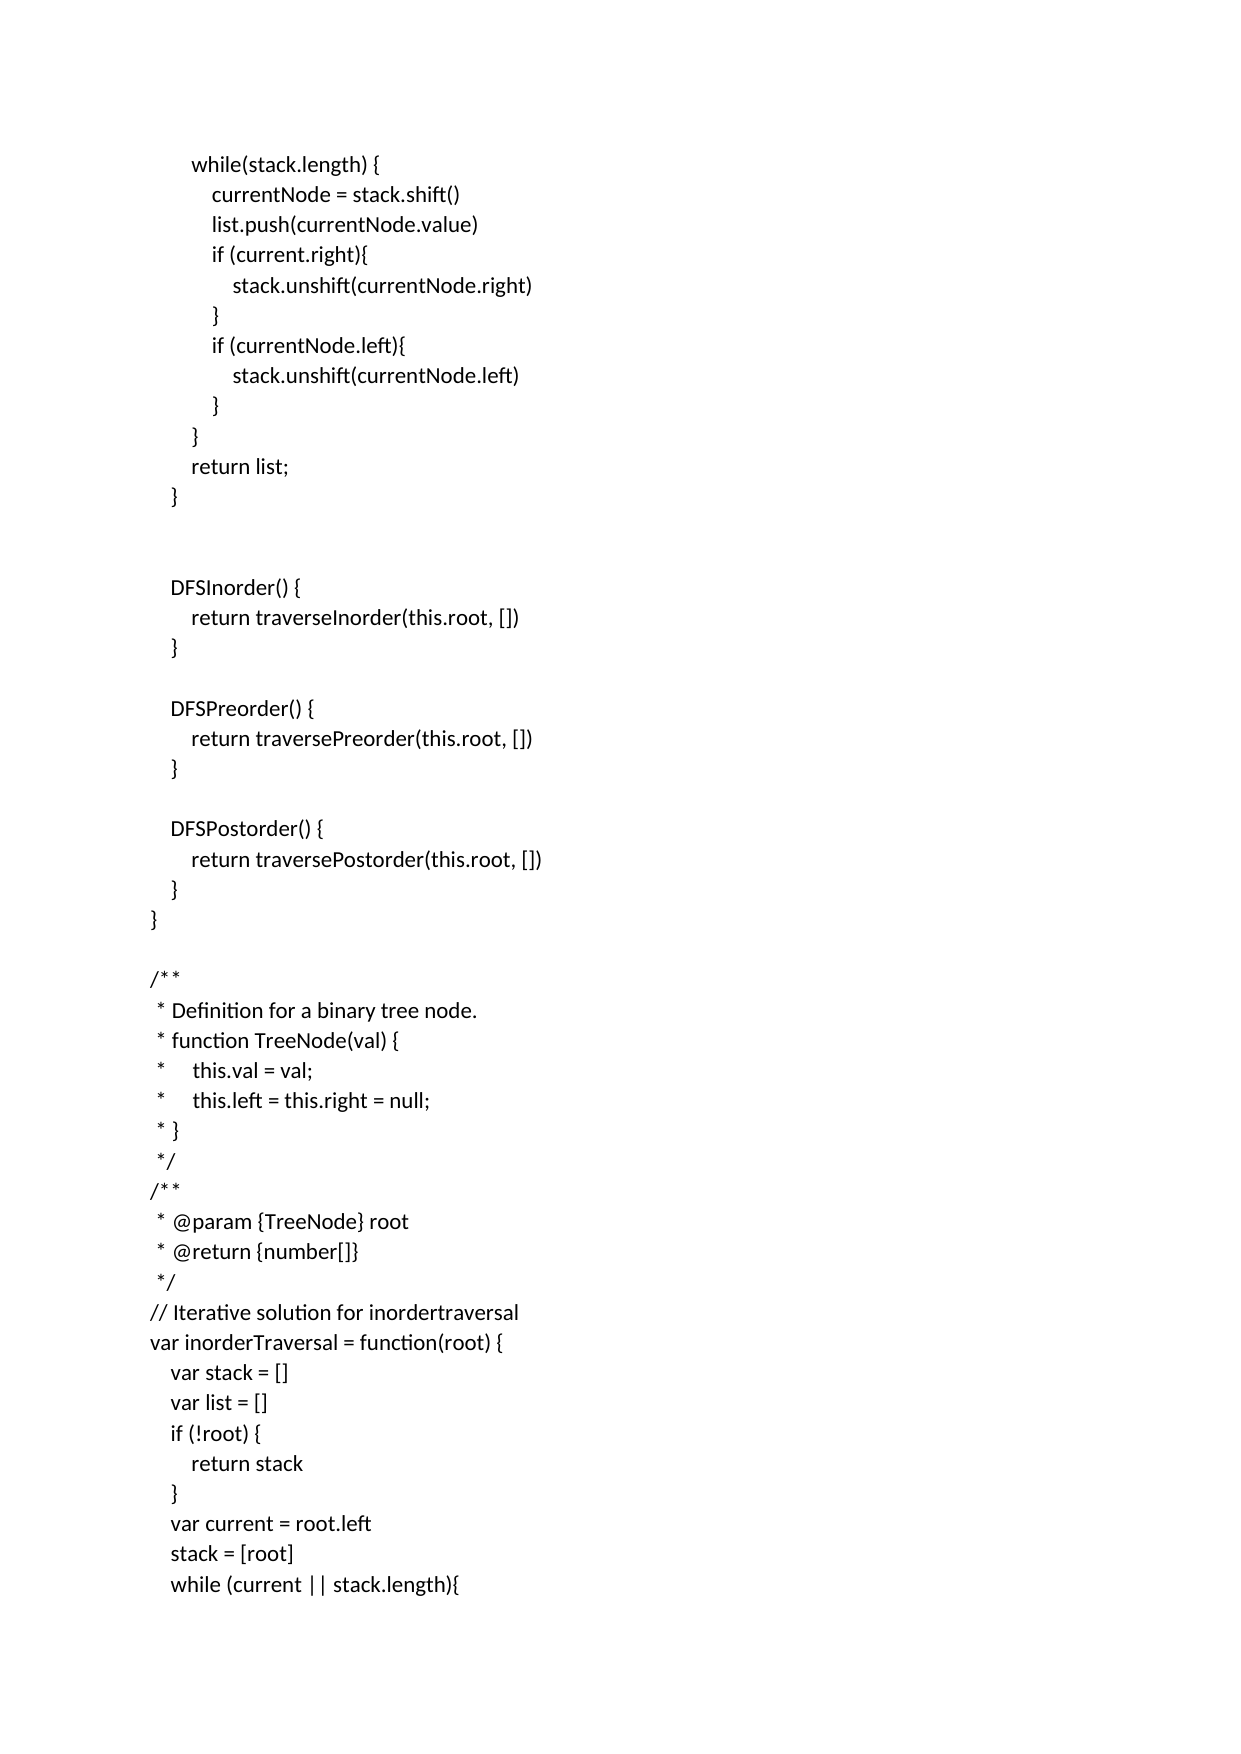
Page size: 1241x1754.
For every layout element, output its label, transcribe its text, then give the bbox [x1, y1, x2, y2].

text stack.unshift(currentNode.right) [150, 271, 1090, 299]
text return traverseInorder(this.root, []) [150, 603, 1090, 631]
text /** [150, 1177, 1090, 1205]
text DFSPostorder() { [150, 814, 1090, 843]
text var current = root.left [150, 1509, 1090, 1537]
text * @return {number[]} [150, 1237, 1090, 1266]
text currentNode = stack.shift() [150, 180, 1090, 208]
text while(stack.length) { [150, 150, 1090, 178]
text stack.unshift(currentNode.left) [150, 361, 1090, 389]
text } [150, 633, 1090, 661]
text * function TreeNode(val) { [150, 1026, 1090, 1054]
text } [150, 1479, 1090, 1507]
text */ [150, 1268, 1090, 1296]
text while (current || stack.length){ [150, 1570, 1090, 1598]
text } [150, 422, 1090, 450]
text return stack [150, 1449, 1090, 1477]
text /** [150, 966, 1090, 994]
text var inorderTraversal = function(root) { [150, 1328, 1090, 1356]
text } [150, 754, 1090, 782]
text // Iterative solution for inordertraversal [150, 1298, 1090, 1326]
text } [150, 905, 1090, 933]
text * } [150, 1117, 1090, 1145]
text return traversePreorder(this.root, []) [150, 724, 1090, 752]
text } [150, 301, 1090, 329]
text return list; [150, 452, 1090, 480]
text if (!root) { [150, 1419, 1090, 1447]
text } [150, 392, 1090, 420]
text */ [150, 1147, 1090, 1175]
text if (current.right){ [150, 241, 1090, 269]
text var list = [] [150, 1388, 1090, 1417]
text * this.val = val; [150, 1056, 1090, 1084]
text * Definition for a binary tree node. [150, 996, 1090, 1024]
text DFSPreorder() { [150, 694, 1090, 722]
text list.push(currentNode.value) [150, 210, 1090, 238]
text } [150, 875, 1090, 903]
text stack = [root] [150, 1539, 1090, 1568]
text if (currentNode.left){ [150, 331, 1090, 359]
text var stack = [] [150, 1358, 1090, 1386]
text return traversePostorder(this.root, []) [150, 845, 1090, 873]
text DFSInorder() { [150, 573, 1090, 601]
text } [150, 482, 1090, 510]
text * @param {TreeNode} root [150, 1207, 1090, 1235]
text * this.left = this.right = null; [150, 1086, 1090, 1114]
